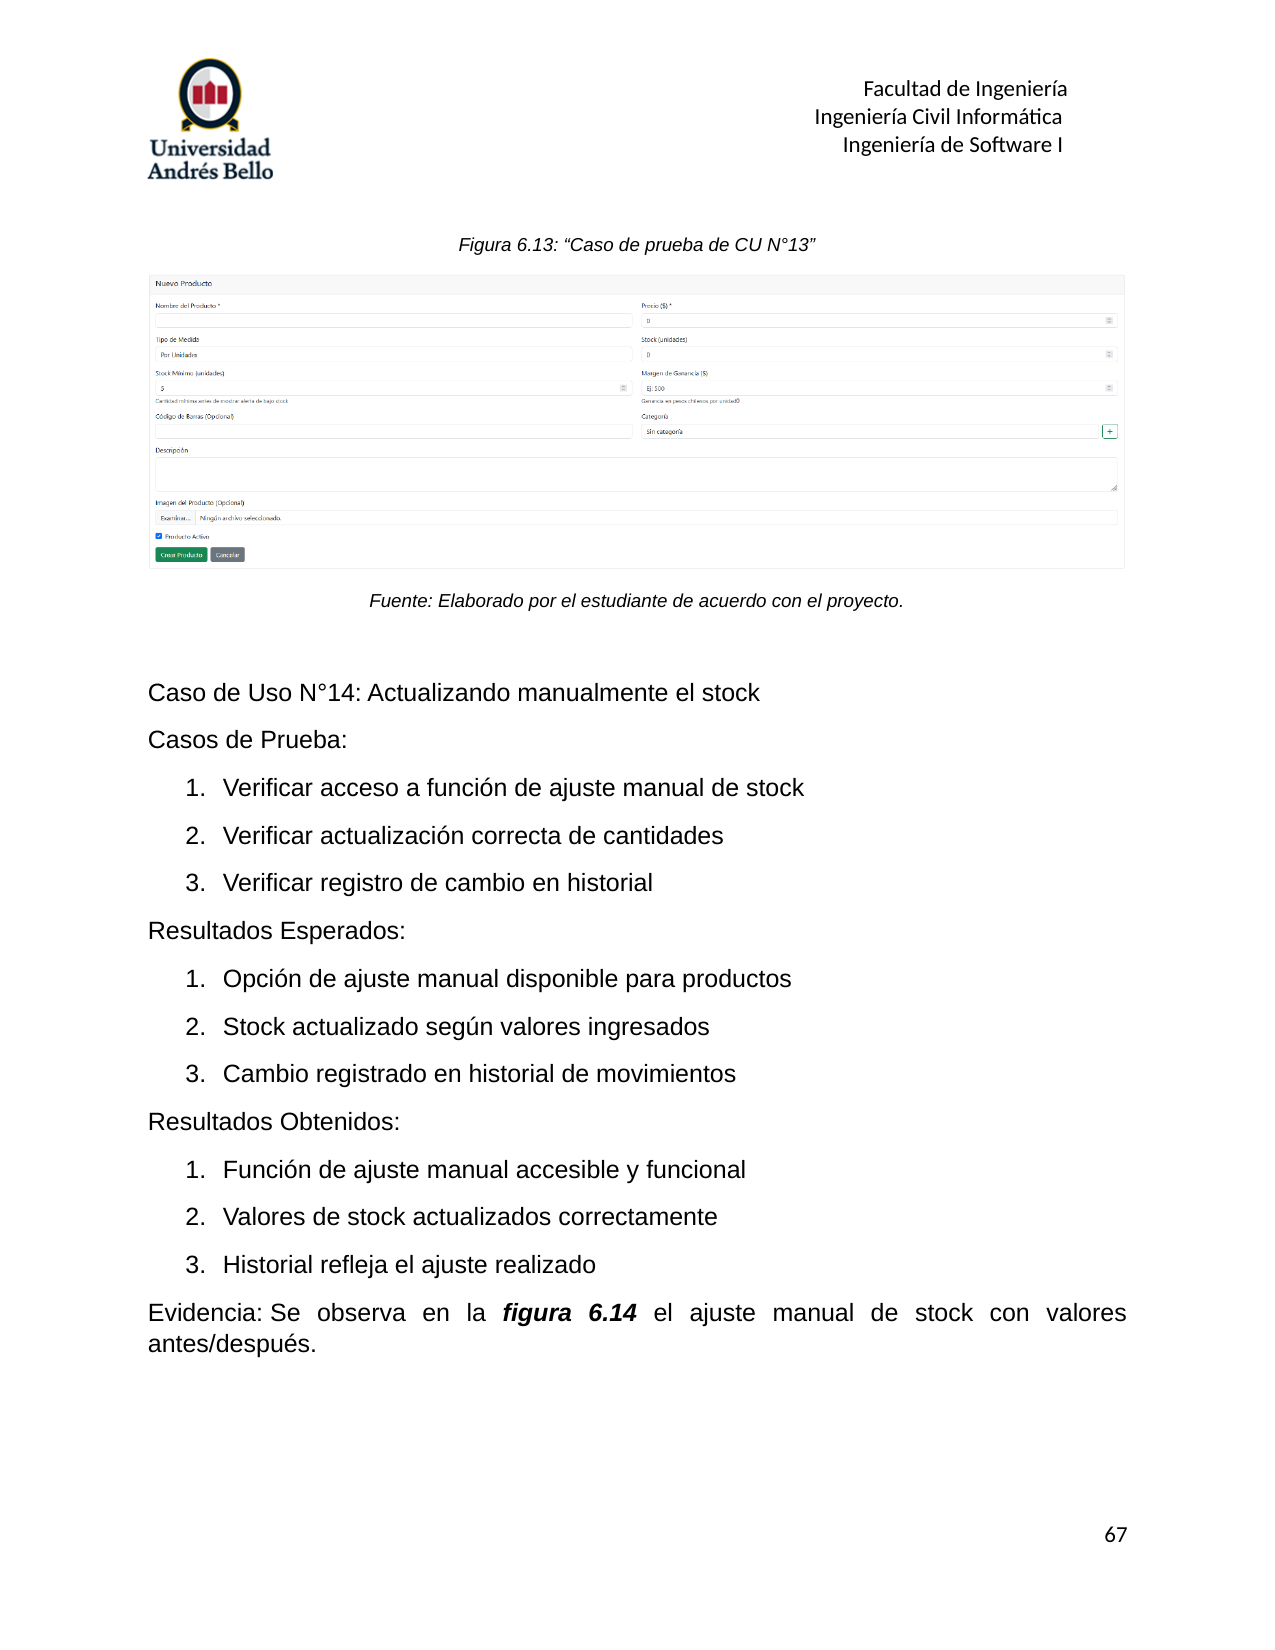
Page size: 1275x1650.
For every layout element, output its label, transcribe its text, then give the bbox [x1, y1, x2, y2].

picture [147, 57, 274, 181]
text Figura 6.13: “Caso de prueba de CU N°13” [148, 234, 1127, 255]
text Evidencia: Se observa en la figura 6.14 el ajuste manual de stock con valores antes/después. [148, 1298, 1127, 1357]
list Cambio registrado en historial de movimientos [185, 1059, 1127, 1088]
text Fuente: Elaborado por el estudiante de acuerdo con el proyecto. [148, 590, 1127, 611]
list Verificar acceso a función de ajuste manual de stock [185, 773, 1127, 802]
list Valores de stock actualizados correctamente [185, 1202, 1127, 1231]
text Casos de Prueba: [148, 725, 1127, 754]
list Función de ajuste manual accesible y funcional [185, 1154, 1127, 1183]
list Historial refleja el ajuste realizado [185, 1250, 1127, 1279]
list Stock actualizado según valores ingresados [185, 1011, 1127, 1040]
picture [147, 273, 1127, 571]
list Verificar registro de cambio en historial [185, 868, 1127, 897]
text Caso de Uso N°14: Actualizando manualmente el stock [148, 677, 1127, 706]
text Resultados Obtenidos: [148, 1107, 1127, 1136]
list Verificar actualización correcta de cantidades [185, 821, 1127, 849]
text Resultados Esperados: [148, 916, 1127, 945]
list Opción de ajuste manual disponible para productos [185, 964, 1127, 992]
